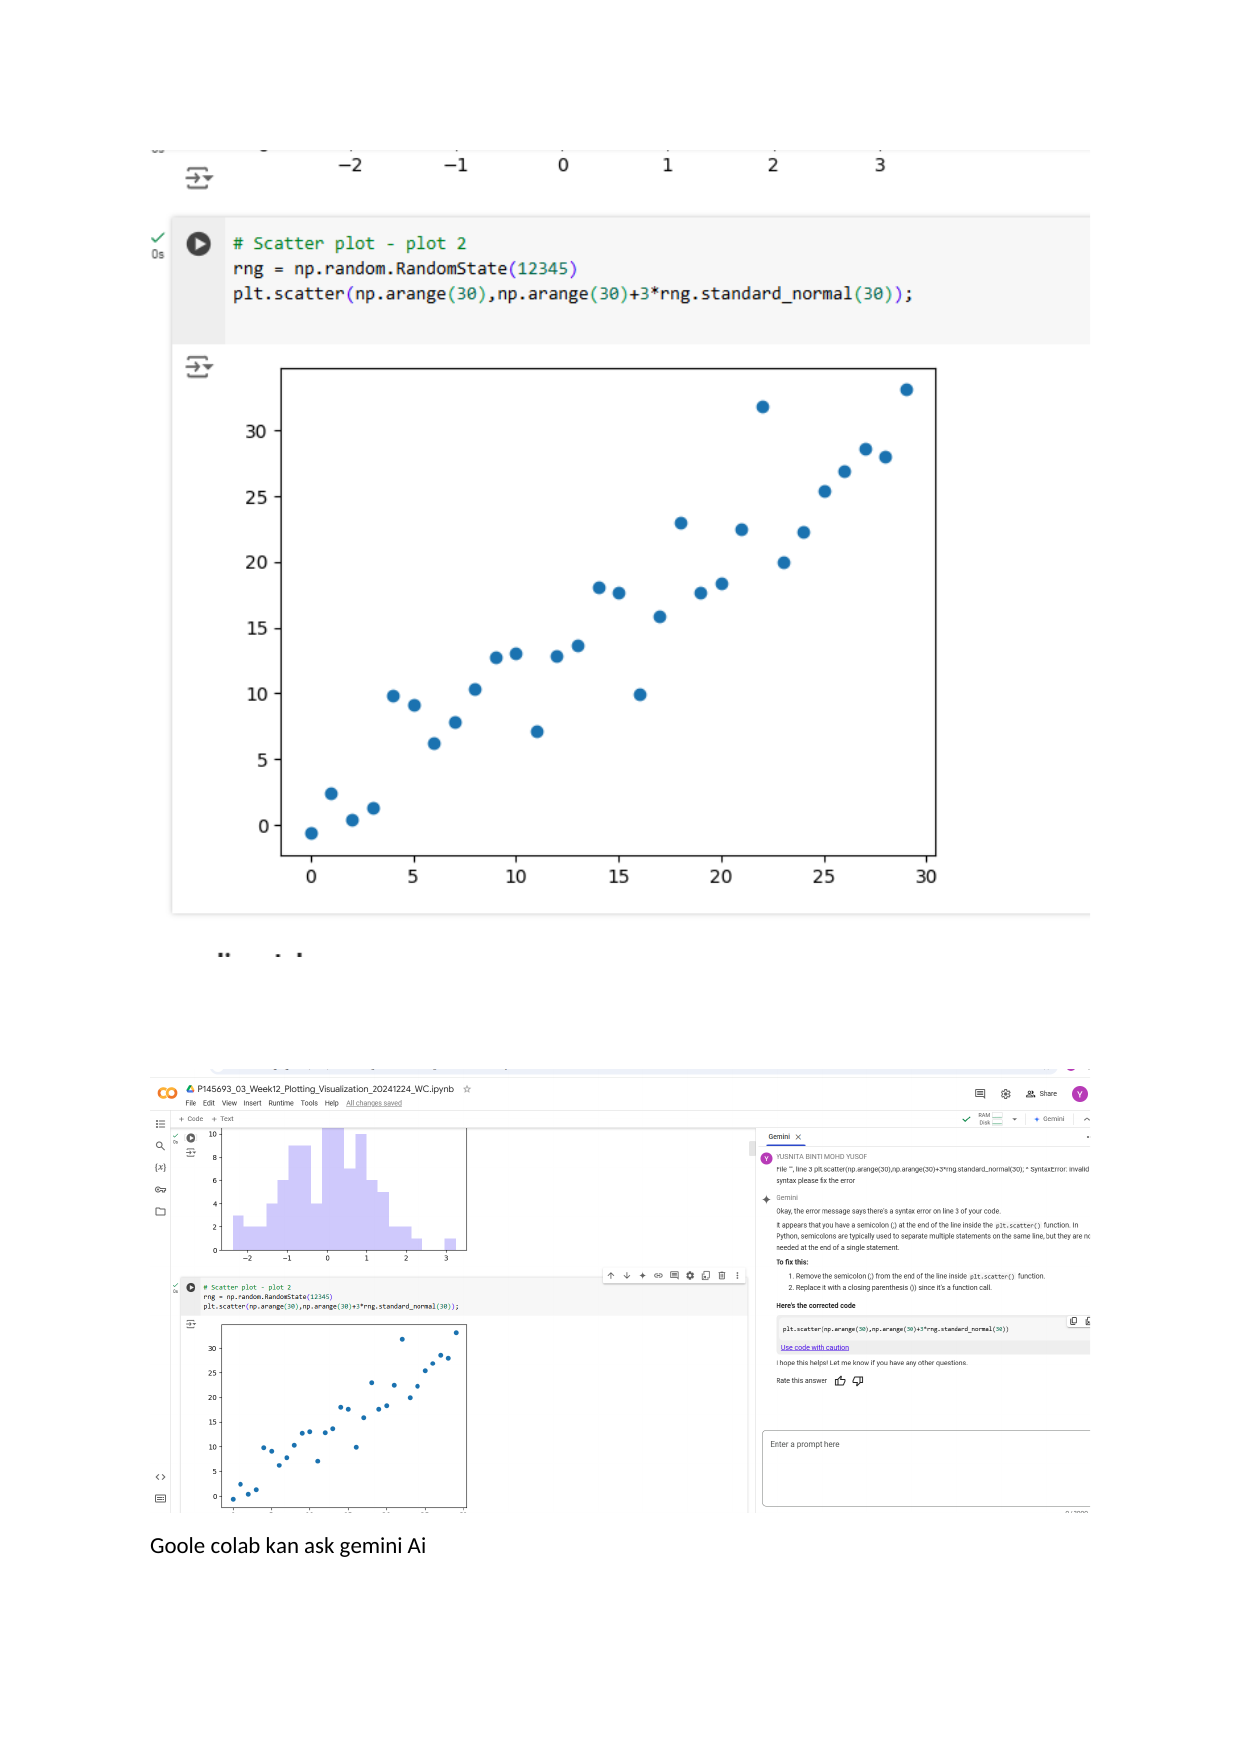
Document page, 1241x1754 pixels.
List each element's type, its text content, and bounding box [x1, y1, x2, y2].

picture [150, 150, 1091, 957]
text Goole colab kan ask gemini Ai [150, 1532, 1090, 1560]
picture [150, 1069, 1091, 1513]
